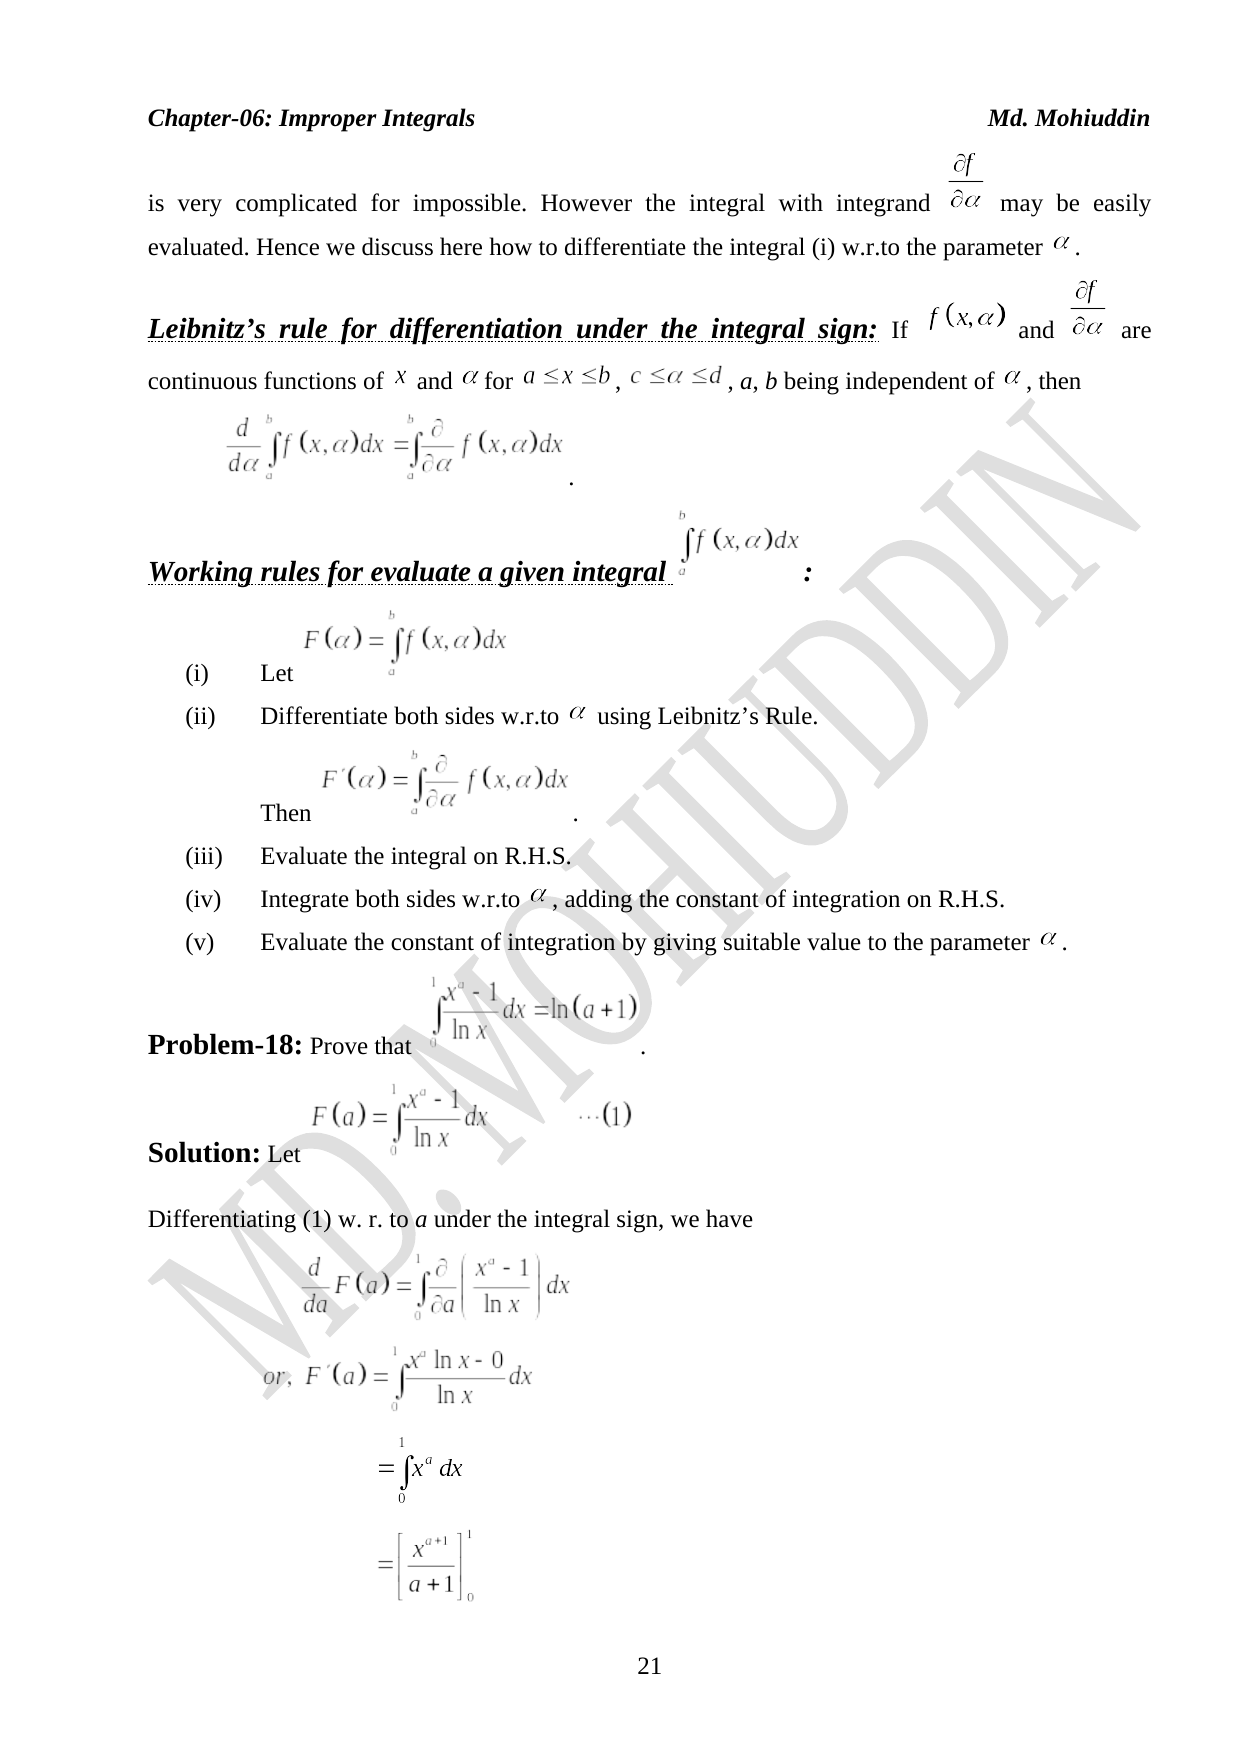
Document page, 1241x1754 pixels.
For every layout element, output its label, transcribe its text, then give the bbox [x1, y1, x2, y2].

list Let [185, 605, 1152, 687]
list Differentiate both sides w.r.to using Leibnitz’s Rule. [185, 701, 1152, 730]
text Differentiating (1) w. r. to a under the integral sign, we have [148, 1204, 1152, 1233]
list Integrate both sides w.r.to , adding the constant of integration on R.H.S. [185, 884, 1152, 913]
text Problem-18: Prove that . [148, 970, 1152, 1061]
list Evaluate the constant of integration by giving suitable value to the parameter . [185, 927, 1152, 956]
text Solution: Let [148, 1078, 1152, 1168]
text Leibnitz’s rule for differentiation under the integral sign: If and are continuous functions of and for , , a, b being independent of , then [148, 275, 1152, 394]
text . [148, 409, 1152, 491]
list Then . [260, 744, 1152, 826]
list Evaluate the integral on R.H.S. [185, 841, 1152, 869]
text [148, 148, 1152, 260]
text Working rules for evaluate a given integral : [148, 505, 1152, 588]
